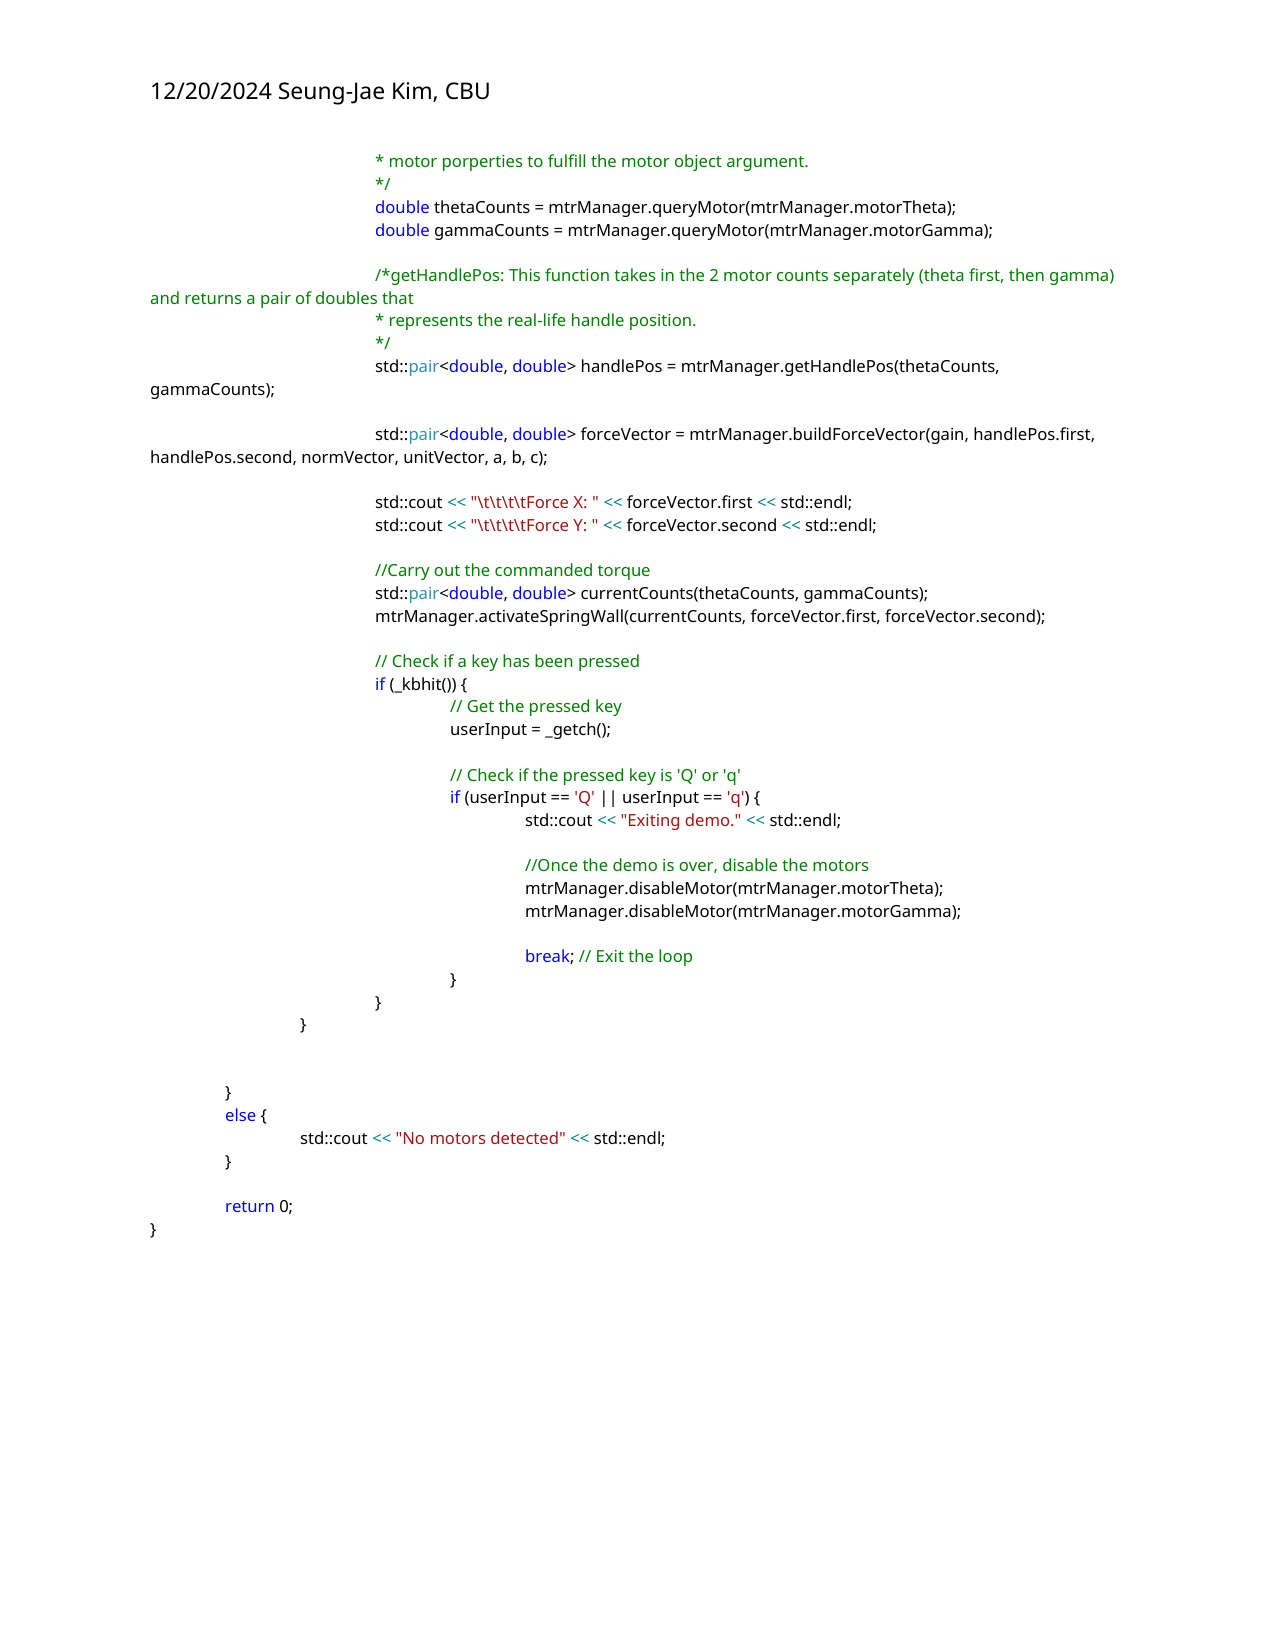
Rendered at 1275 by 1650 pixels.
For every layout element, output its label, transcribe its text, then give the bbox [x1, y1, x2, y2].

text // Check if a key has been pressed [150, 649, 1125, 672]
text std::cout << "\t\t\t\tForce Y: " << forceVector.second << std::endl; [150, 513, 1125, 536]
text std::cout << "No motors detected" << std::endl; [150, 1126, 1125, 1149]
text return 0; [150, 1194, 1125, 1217]
text //Carry out the commanded torque [150, 559, 1125, 581]
text } [150, 990, 1125, 1013]
text std::pair<double, double> currentCounts(thetaCounts, gammaCounts); [150, 581, 1125, 604]
text } [150, 1149, 1125, 1172]
text userInput = _getch(); [150, 718, 1125, 740]
text } [150, 1081, 1125, 1104]
text std::pair<double, double> forceVector = mtrManager.buildForceVector(gain, handlePos.first, handlePos.second, normVector, unitVector, a, b, c); [150, 422, 1125, 468]
text // Get the pressed key [150, 695, 1125, 718]
text // Check if the pressed key is 'Q' or 'q' [150, 763, 1125, 786]
text mtrManager.activateSpringWall(currentCounts, forceVector.first, forceVector.second); [150, 604, 1125, 627]
text if (_kbhit()) { [150, 672, 1125, 695]
text //Once the demo is over, disable the motors [150, 854, 1125, 877]
text } [150, 1013, 1125, 1036]
text * motor porperties to fulfill the motor object argument. [150, 150, 1125, 173]
text else { [150, 1104, 1125, 1126]
text mtrManager.disableMotor(mtrManager.motorTheta); [150, 877, 1125, 899]
text std::cout << "Exiting demo." << std::endl; [150, 808, 1125, 831]
text */ [150, 173, 1125, 195]
text double thetaCounts = mtrManager.queryMotor(mtrManager.motorTheta); [150, 195, 1125, 218]
text std::pair<double, double> handlePos = mtrManager.getHandlePos(thetaCounts, gammaCounts); [150, 354, 1125, 400]
text if (userInput == 'Q' || userInput == 'q') { [150, 786, 1125, 808]
text break; // Exit the loop [150, 945, 1125, 967]
text double gammaCounts = mtrManager.queryMotor(mtrManager.motorGamma); [150, 218, 1125, 241]
text /*getHandlePos: This function takes in the 2 motor counts separately (theta first, then gamma) and returns a pair of doubles that [150, 263, 1125, 309]
text */ [150, 332, 1125, 354]
text } [150, 1217, 1125, 1240]
text mtrManager.disableMotor(mtrManager.motorGamma); [150, 899, 1125, 922]
text } [150, 967, 1125, 990]
text * represents the real-life handle position. [150, 309, 1125, 332]
text std::cout << "\t\t\t\tForce X: " << forceVector.first << std::endl; [150, 491, 1125, 513]
